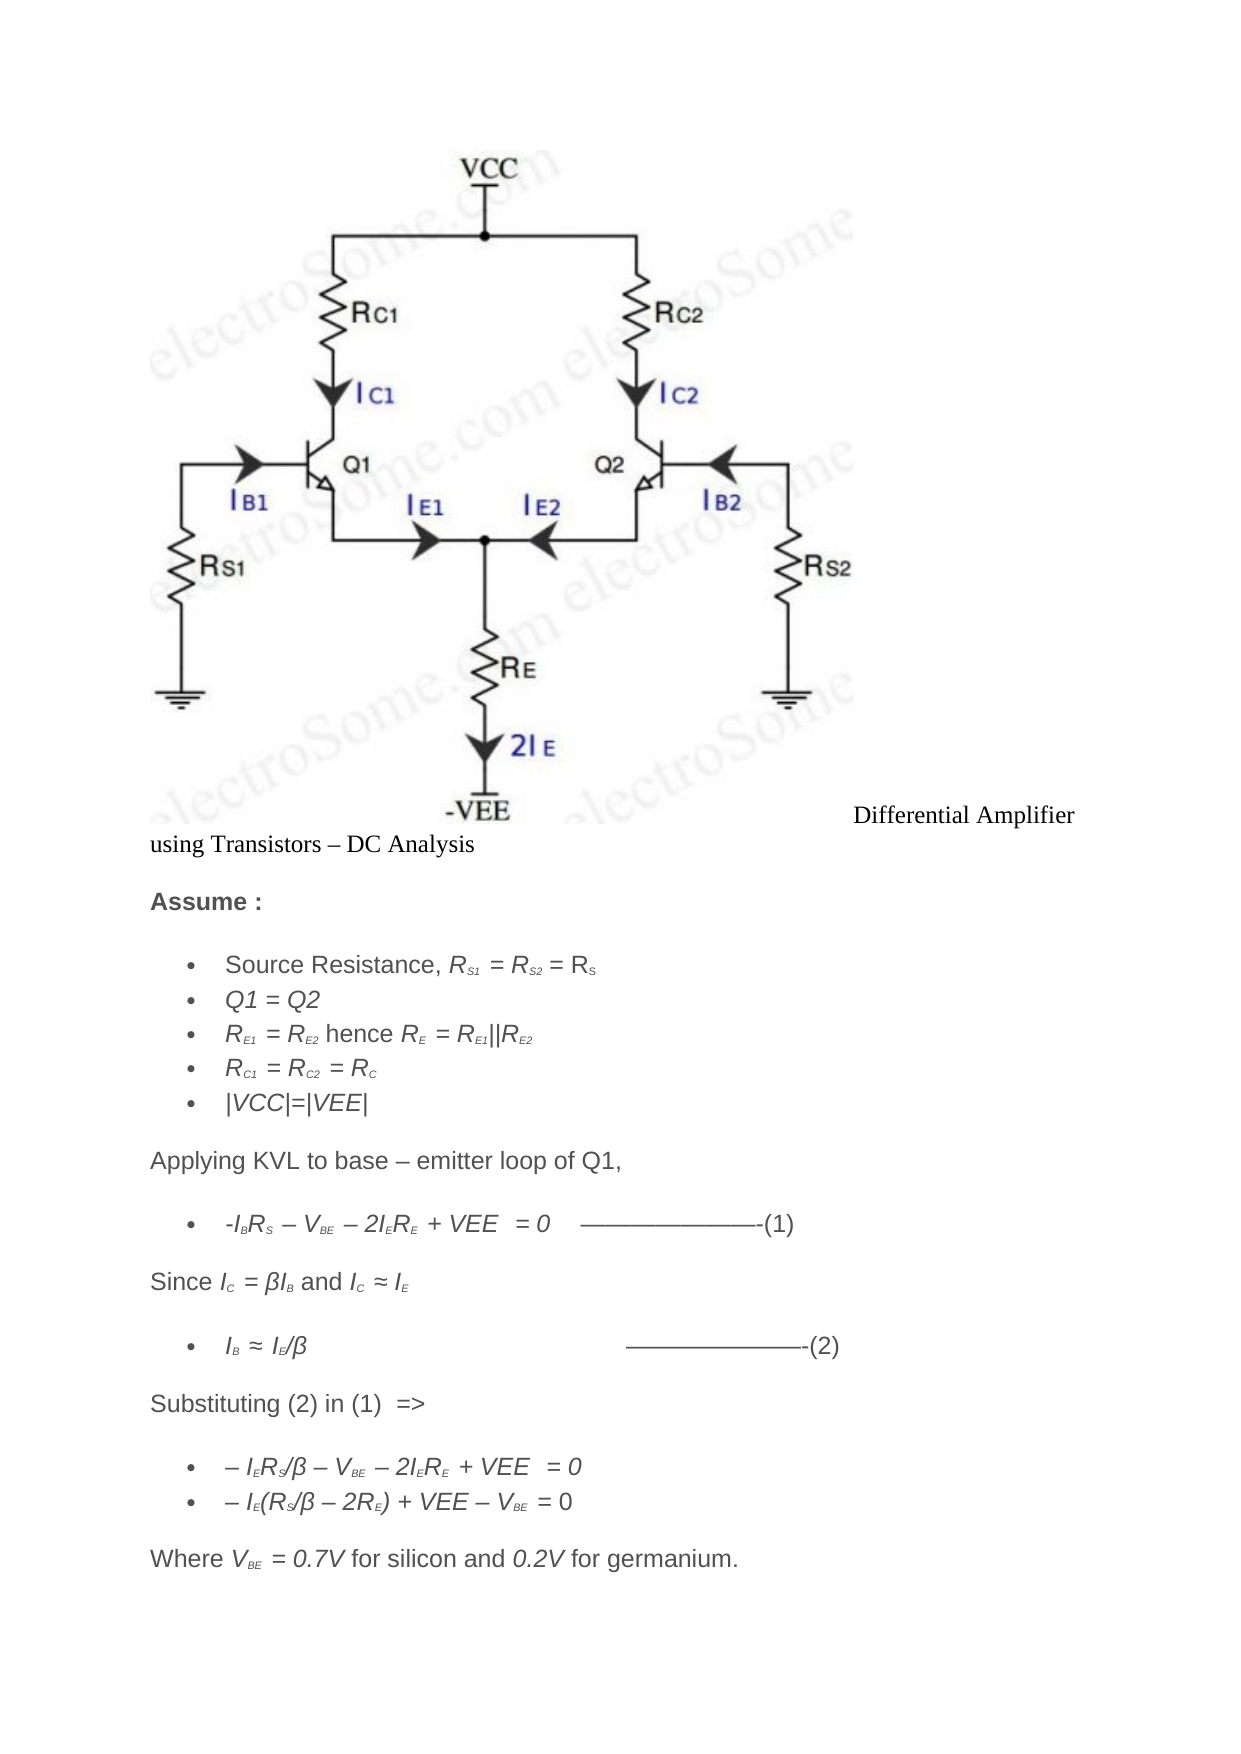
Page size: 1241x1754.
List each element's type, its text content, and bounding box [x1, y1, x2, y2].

list RC1 = RC2 = RC [187, 1048, 1090, 1082]
text Substituting (2) in (1) => [150, 1389, 1090, 1417]
list Q1 = Q2 [187, 979, 1090, 1013]
text Since IC = βIB and IC ≈ IE [150, 1267, 1090, 1296]
list – IE(RS/β – 2RE) + VEE – VBE = 0 [187, 1481, 1090, 1515]
text Where VBE = 0.7V for silicon and 0.2V for germanium. [150, 1544, 1090, 1573]
list – IERS/β – VBE – 2IERE + VEE = 0 [187, 1447, 1090, 1481]
list -IBRS – VBE – 2IERE + VEE = 0 ———————-(1) [187, 1204, 1090, 1238]
list RE1 = RE2 hence RE = RE1||RE2 [187, 1013, 1090, 1048]
list IB ≈ IE/β ———————-(2) [187, 1325, 1090, 1359]
list Source Resistance, RS1 = RS2 = RS [187, 945, 1090, 979]
text Assume : [150, 887, 1090, 916]
picture [150, 150, 854, 824]
list |VCC|=|VEE| [187, 1082, 1090, 1117]
text Applying KVL to base – emitter loop of Q1, [150, 1146, 1090, 1174]
